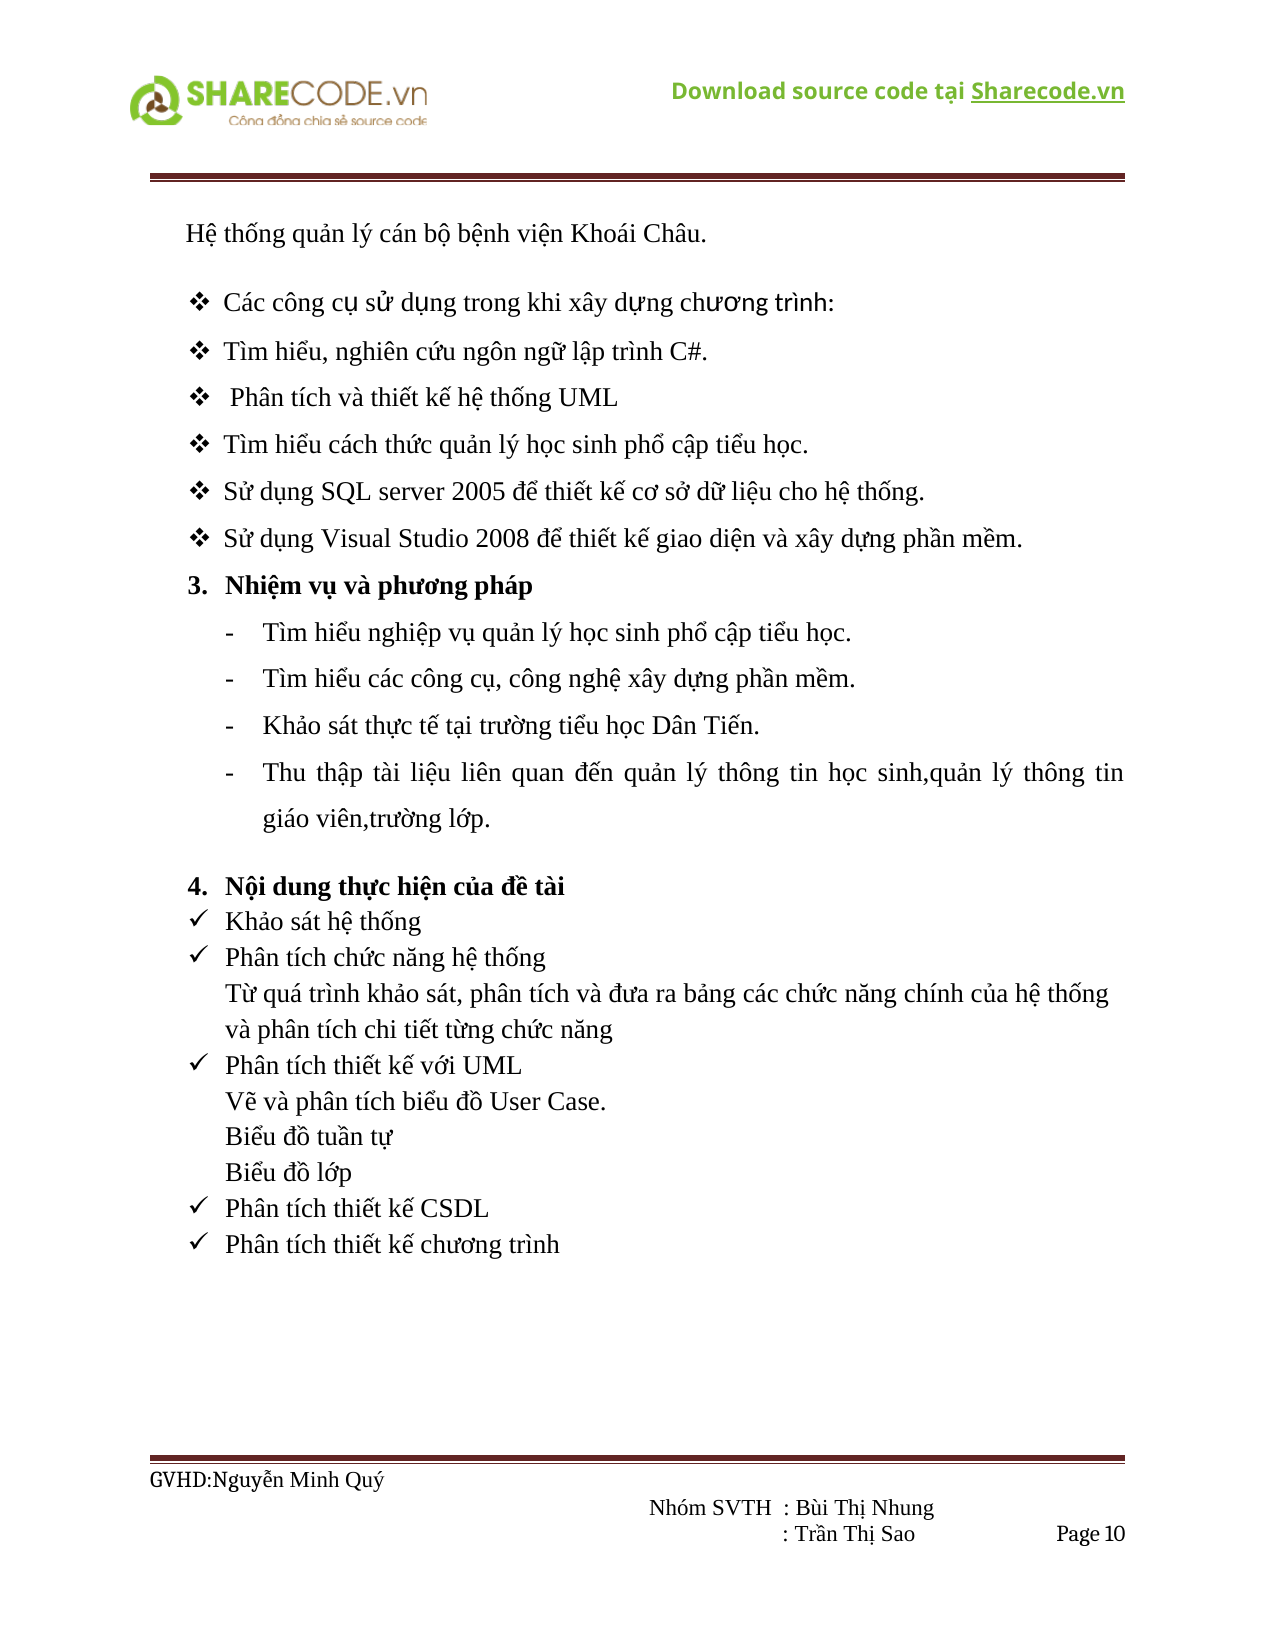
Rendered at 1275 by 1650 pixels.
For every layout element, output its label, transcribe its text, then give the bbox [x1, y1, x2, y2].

list Phân tích thiết kế chương trình [187, 1228, 1125, 1259]
list Nhiệm vụ và phương pháp [187, 569, 1125, 600]
picture [129, 75, 427, 126]
list Từ quá trình khảo sát, phân tích và đưa ra bảng các chức năng chính của hệ thống và phân tích chi tiết từng chức năng [225, 977, 1125, 1044]
list Tìm hiểu nghiệp vụ quản lý học sinh phổ cập tiểu học. [225, 616, 1125, 647]
list Biểu đồ lớp [225, 1156, 1125, 1187]
text Tìm hiểu cách thức quản lý học sinh phổ cập tiểu học. [187, 428, 1125, 459]
text Các công cụ sử dụng trong khi xây dựng chương trình: [187, 285, 1125, 318]
list Phân tích chức năng hệ thống [187, 941, 1125, 973]
text Sử dụng SQL server 2005 để thiết kế cơ sở dữ liệu cho hệ thống. [187, 475, 1125, 506]
text Tìm hiểu, nghiên cứu ngôn ngữ lập trình C#. [187, 334, 1125, 366]
list Phân tích thiết kế với UML [187, 1049, 1125, 1080]
list Phân tích thiết kế CSDL [187, 1192, 1125, 1223]
text Hệ thống quản lý cán bộ bệnh viện Khoái Châu. [168, 218, 1125, 249]
list Biểu đồ tuần tự [225, 1121, 1125, 1152]
list Thu thập tài liệu liên quan đến quản lý thông tin học sinh,quản lý thông tin giáo viên,trường lớp. [225, 756, 1125, 833]
subtitle Nội dung thực hiện của đề tài [187, 870, 1125, 901]
list Tìm hiểu các công cụ, công nghệ xây dựng phần mềm. [225, 662, 1125, 693]
text Phân tích và thiết kế hệ thống UML [187, 381, 1125, 413]
list Khảo sát thực tế tại trường tiểu học Dân Tiến. [225, 709, 1125, 740]
list Khảo sát hệ thống [187, 906, 1125, 937]
list Vẽ và phân tích biểu đồ User Case. [225, 1085, 1125, 1116]
text Sử dụng Visual Studio 2008 để thiết kế giao diện và xây dựng phần mềm. [187, 522, 1125, 553]
